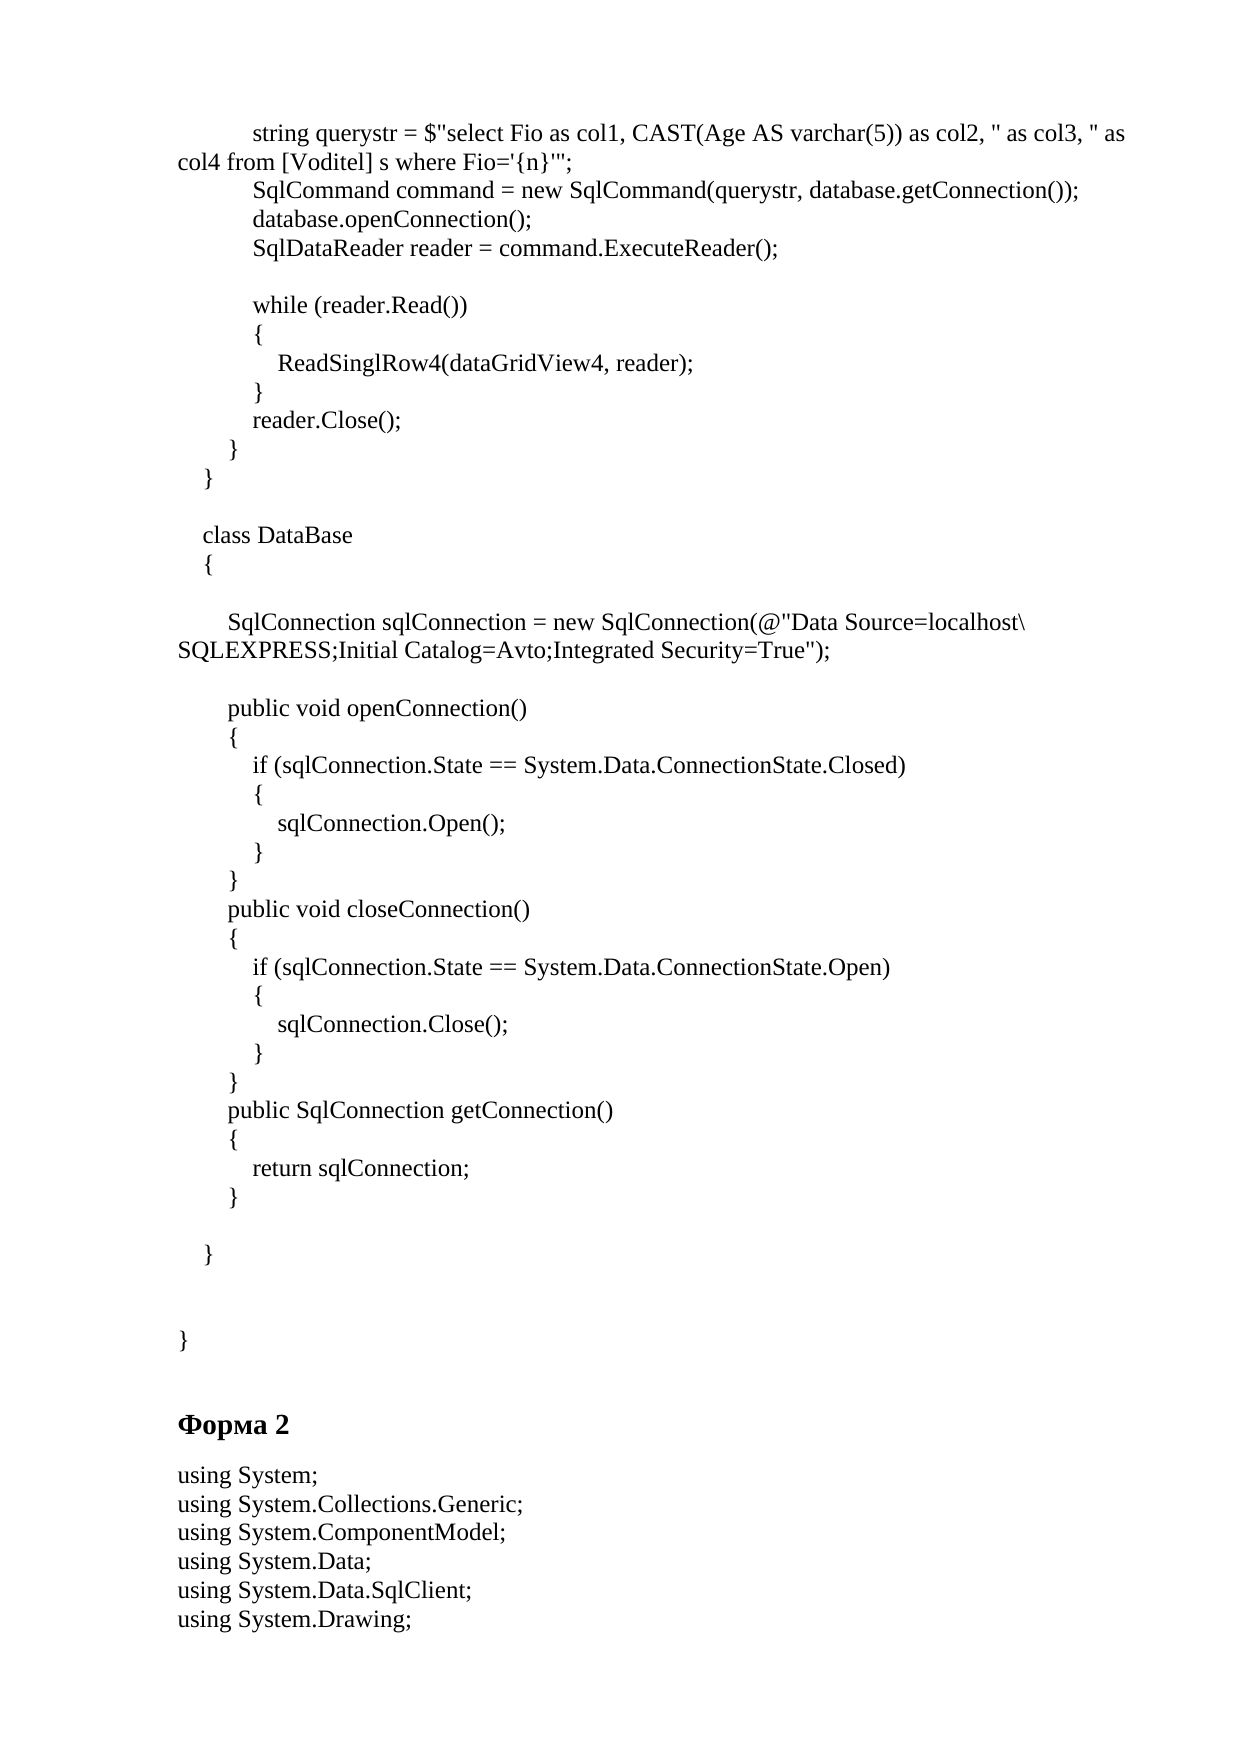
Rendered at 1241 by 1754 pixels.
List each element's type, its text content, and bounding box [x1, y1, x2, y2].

text } [177, 866, 1152, 894]
text { [177, 779, 1152, 808]
text database.openConnection(); [177, 204, 1152, 233]
text using System.Data; [177, 1546, 1152, 1575]
text { [177, 981, 1152, 1009]
text } [177, 377, 1152, 406]
text public void openConnection() [177, 693, 1152, 722]
text } [177, 1326, 1152, 1354]
text using System; [177, 1460, 1152, 1489]
text if (sqlConnection.State == System.Data.ConnectionState.Closed) [177, 751, 1152, 779]
text public SqlConnection getConnection() [177, 1096, 1152, 1124]
text public void closeConnection() [177, 894, 1152, 923]
text class DataBase [177, 521, 1152, 549]
text reader.Close(); [177, 406, 1152, 434]
text } [177, 1239, 1152, 1268]
text { [177, 722, 1152, 751]
text Форма 2 [177, 1407, 1152, 1441]
text return sqlConnection; [177, 1153, 1152, 1182]
text if (sqlConnection.State == System.Data.ConnectionState.Open) [177, 952, 1152, 981]
text { [177, 923, 1152, 952]
text sqlConnection.Close(); [177, 1009, 1152, 1038]
text using System.Drawing; [177, 1604, 1152, 1632]
text using System.ComponentModel; [177, 1517, 1152, 1546]
text sqlConnection.Open(); [177, 808, 1152, 837]
text SqlCommand command = new SqlCommand(querystr, database.getConnection()); [177, 176, 1152, 204]
text while (reader.Read()) [177, 291, 1152, 319]
text { [177, 549, 1152, 578]
text using System.Data.SqlClient; [177, 1575, 1152, 1604]
text } [177, 434, 1152, 463]
text } [177, 463, 1152, 492]
text ReadSinglRow4(dataGridView4, reader); [177, 348, 1152, 377]
text SqlDataReader reader = command.ExecuteReader(); [177, 233, 1152, 262]
text } [177, 1067, 1152, 1096]
text { [177, 1124, 1152, 1153]
text } [177, 837, 1152, 866]
text using System.Collections.Generic; [177, 1489, 1152, 1517]
text { [177, 319, 1152, 348]
text string querystr = $"select Fio as col1, CAST(Age AS varchar(5)) as col2, '' as col3, '' as col4 from [Voditel] s where Fio='{n}'"; [177, 118, 1152, 176]
text SqlConnection sqlConnection = new SqlConnection(@"Data Source=localhost\SQLEXPRESS;Initial Catalog=Avto;Integrated Security=True"); [177, 607, 1152, 664]
text } [177, 1182, 1152, 1211]
text } [177, 1038, 1152, 1067]
